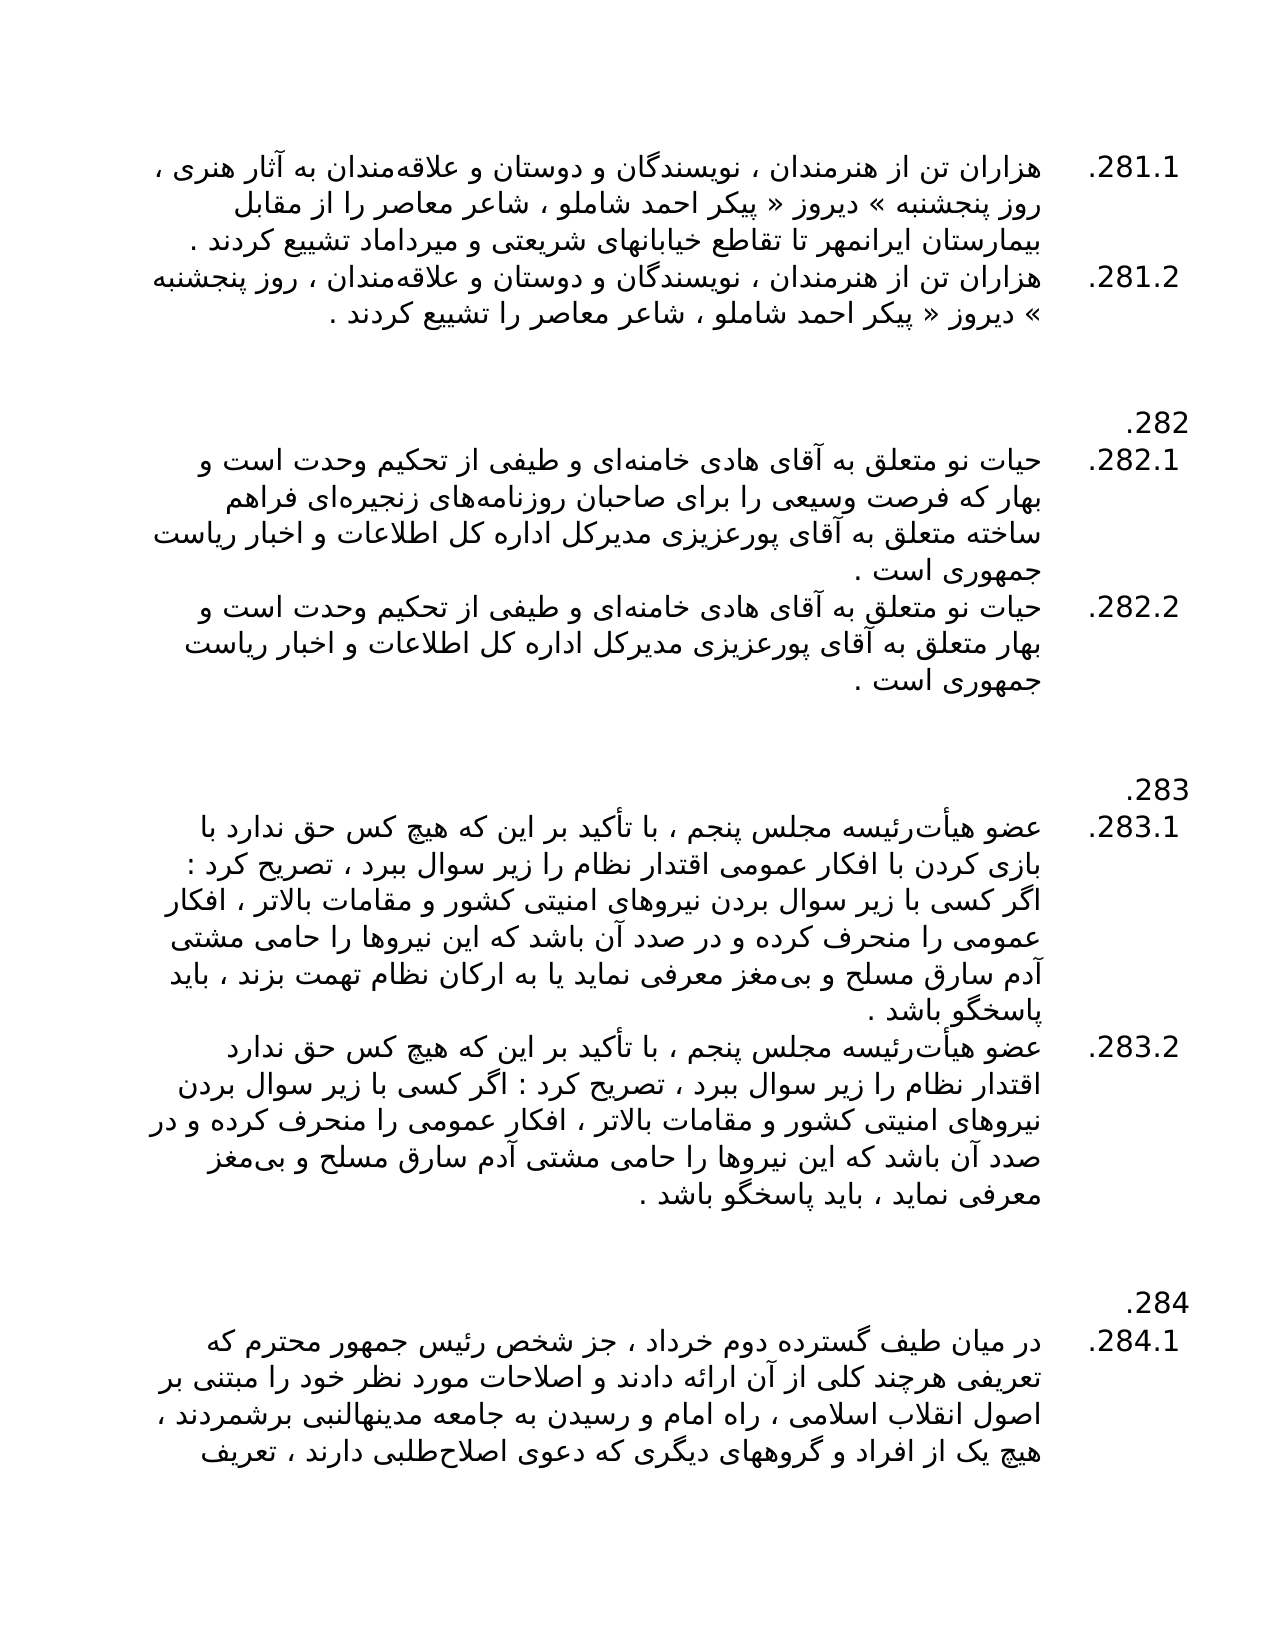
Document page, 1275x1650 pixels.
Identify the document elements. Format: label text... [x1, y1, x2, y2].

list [150, 1324, 1087, 1468]
list هزاران تن از هنرمندان ، نویسندگان و دوستان و علاقه‌مندان به آثار هنری ، روز پنجشنبه » دیروز « پیکر احمد شاملو ، شاعر معاصر را از مقابل بیمارستان ایرانمهر تا تقاطع خیابانهای شریعتی و میرداماد تشییع کردند . [150, 150, 1087, 257]
list هزاران تن از هنرمندان ، نویسندگان و دوستان و علاقه‌مندان ، روز پنجشنبه » دیروز « پیکر احمد شاملو ، شاعر معاصر را تشییع کردند . [150, 260, 1087, 331]
list حیات نو متعلق به آقای هادی خامنه‌ای و طیفی از تحکیم وحدت است و بهار که فرصت وسیعی را برای صاحبان روزنامه‌های زنجیره‌ای فراهم ساخته متعلق به آقای پورعزیزی مدیرکل اداره کل اطلاعات و اخبار ریاست جمهوری است . [150, 443, 1087, 587]
list حیات نو متعلق به آقای هادی خامنه‌ای و طیفی از تحکیم وحدت است و بهار متعلق به آقای پورعزیزی مدیرکل اداره کل اطلاعات و اخبار ریاست جمهوری است . [150, 590, 1087, 697]
list عضو هیأت‌رئیسه مجلس پنجم ، با تأکید بر این که هیچ کس حق ندارد با بازی کردن با افکار عمومی اقتدار نظام را زیر سوال ببرد ، تصریح کرد : اگر کسی با زیر سوال بردن نیروهای امنیتی کشور و مقامات بالاتر ، افکار عمومی را منحرف کرده و در صدد آن باشد که این نیروها را حامی مشتی آدم سارق مسلح و بی‌مغز معرفی نماید یا به ارکان نظام تهمت بزند ، باید پاسخگو باشد . [150, 810, 1087, 1028]
list عضو هیأت‌رئیسه مجلس پنجم ، با تأکید بر این که هیچ کس حق ندارد اقتدار نظام را زیر سوال ببرد ، تصریح کرد : اگر کسی با زیر سوال بردن نیروهای امنیتی کشور و مقامات بالاتر ، افکار عمومی را منحرف کرده و در صدد آن باشد که این نیروها را حامی مشتی آدم سارق مسلح و بی‌مغز معرفی نماید ، باید پاسخگو باشد . [150, 1030, 1087, 1211]
